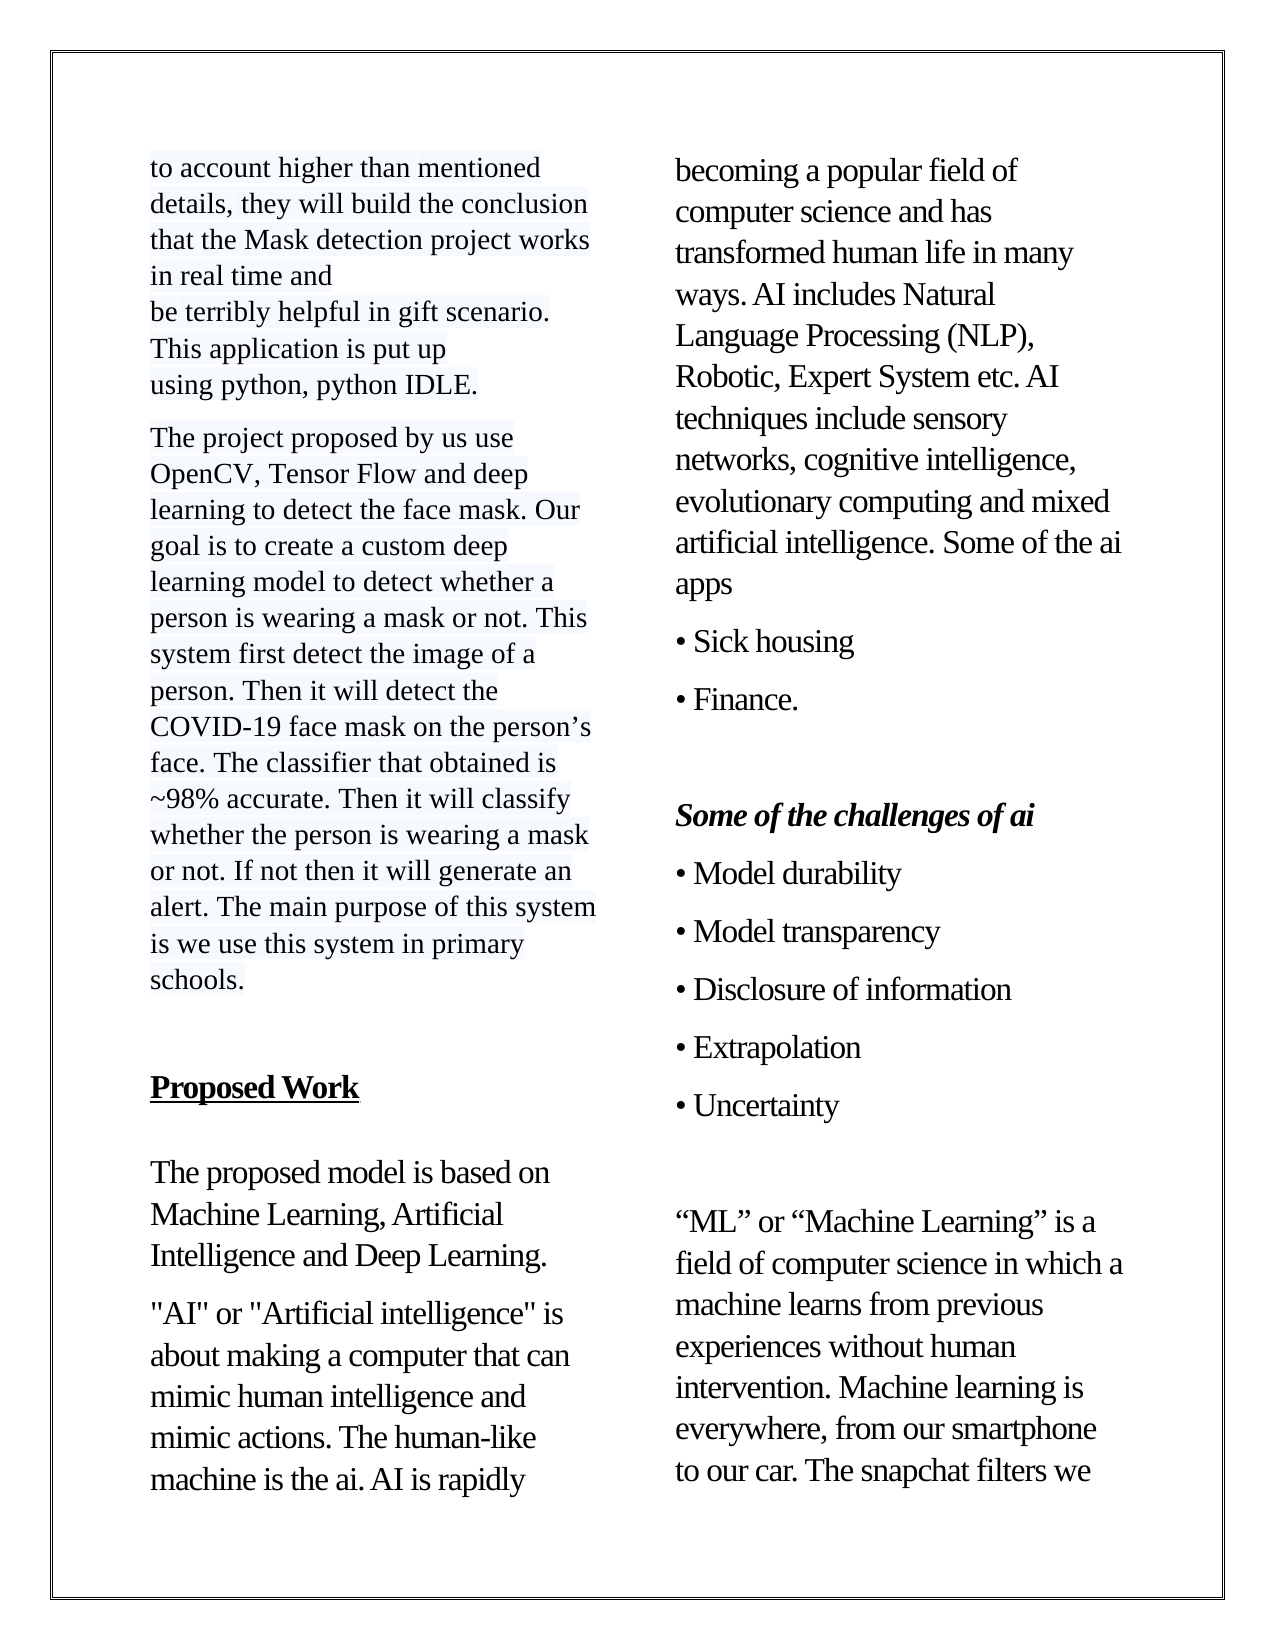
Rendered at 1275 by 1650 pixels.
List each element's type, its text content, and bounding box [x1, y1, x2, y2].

text Some of the challenges of ai [675, 796, 1125, 834]
text • Finance. [675, 679, 1125, 718]
text The project proposed by us use OpenCV, Tensor Flow and deep learning to detect the face mask. Our goal is to create a custom deep learning model to detect whether a person is wearing a mask or not. This system first detect the image of a person. Then it will detect the COVID-19 face mask on the person’s face. The classifier that obtained is ~98% accurate. Then it will classify whether the person is wearing a mask or not. If not then it will generate an alert. The main purpose of this system is we use this system in primary schools. [150, 420, 600, 995]
text • Disclosure of information [675, 970, 1125, 1008]
text The proposed model is based on Machine Learning, Artificial Intelligence and Deep Learning. [150, 1153, 600, 1274]
text • Sick housing [675, 622, 1125, 660]
text • Model transparency [675, 912, 1125, 950]
text • Uncertainty [675, 1086, 1125, 1124]
title Proposed Work [90, 1067, 600, 1106]
text "AI" or "Artificial intelligence" is about making a computer that can mimic human intelligence and mimic actions. The human-like machine is the ai. AI is rapidly becoming a popular field of computer science and has transformed human life in many ways. AI includes Natural Language Processing (NLP), Robotic, Expert System etc. AI techniques include sensory networks, cognitive intelligence, evolutionary computing and mixed artificial intelligence. Some of the ai apps [675, 150, 1125, 602]
text "AI" or "Artificial intelligence" is about making a computer that can mimic human intelligence and mimic actions. The human-like machine is the ai. AI is rapidly becoming a popular field of computer science and has transformed human life in many ways. AI includes Natural Language Processing (NLP), Robotic, Expert System etc. AI techniques include sensory networks, cognitive intelligence, evolutionary computing and mixed artificial intelligence. Some of the ai apps [150, 1293, 600, 1497]
text • Model durability [675, 854, 1125, 892]
text • Extrapolation [675, 1028, 1125, 1066]
